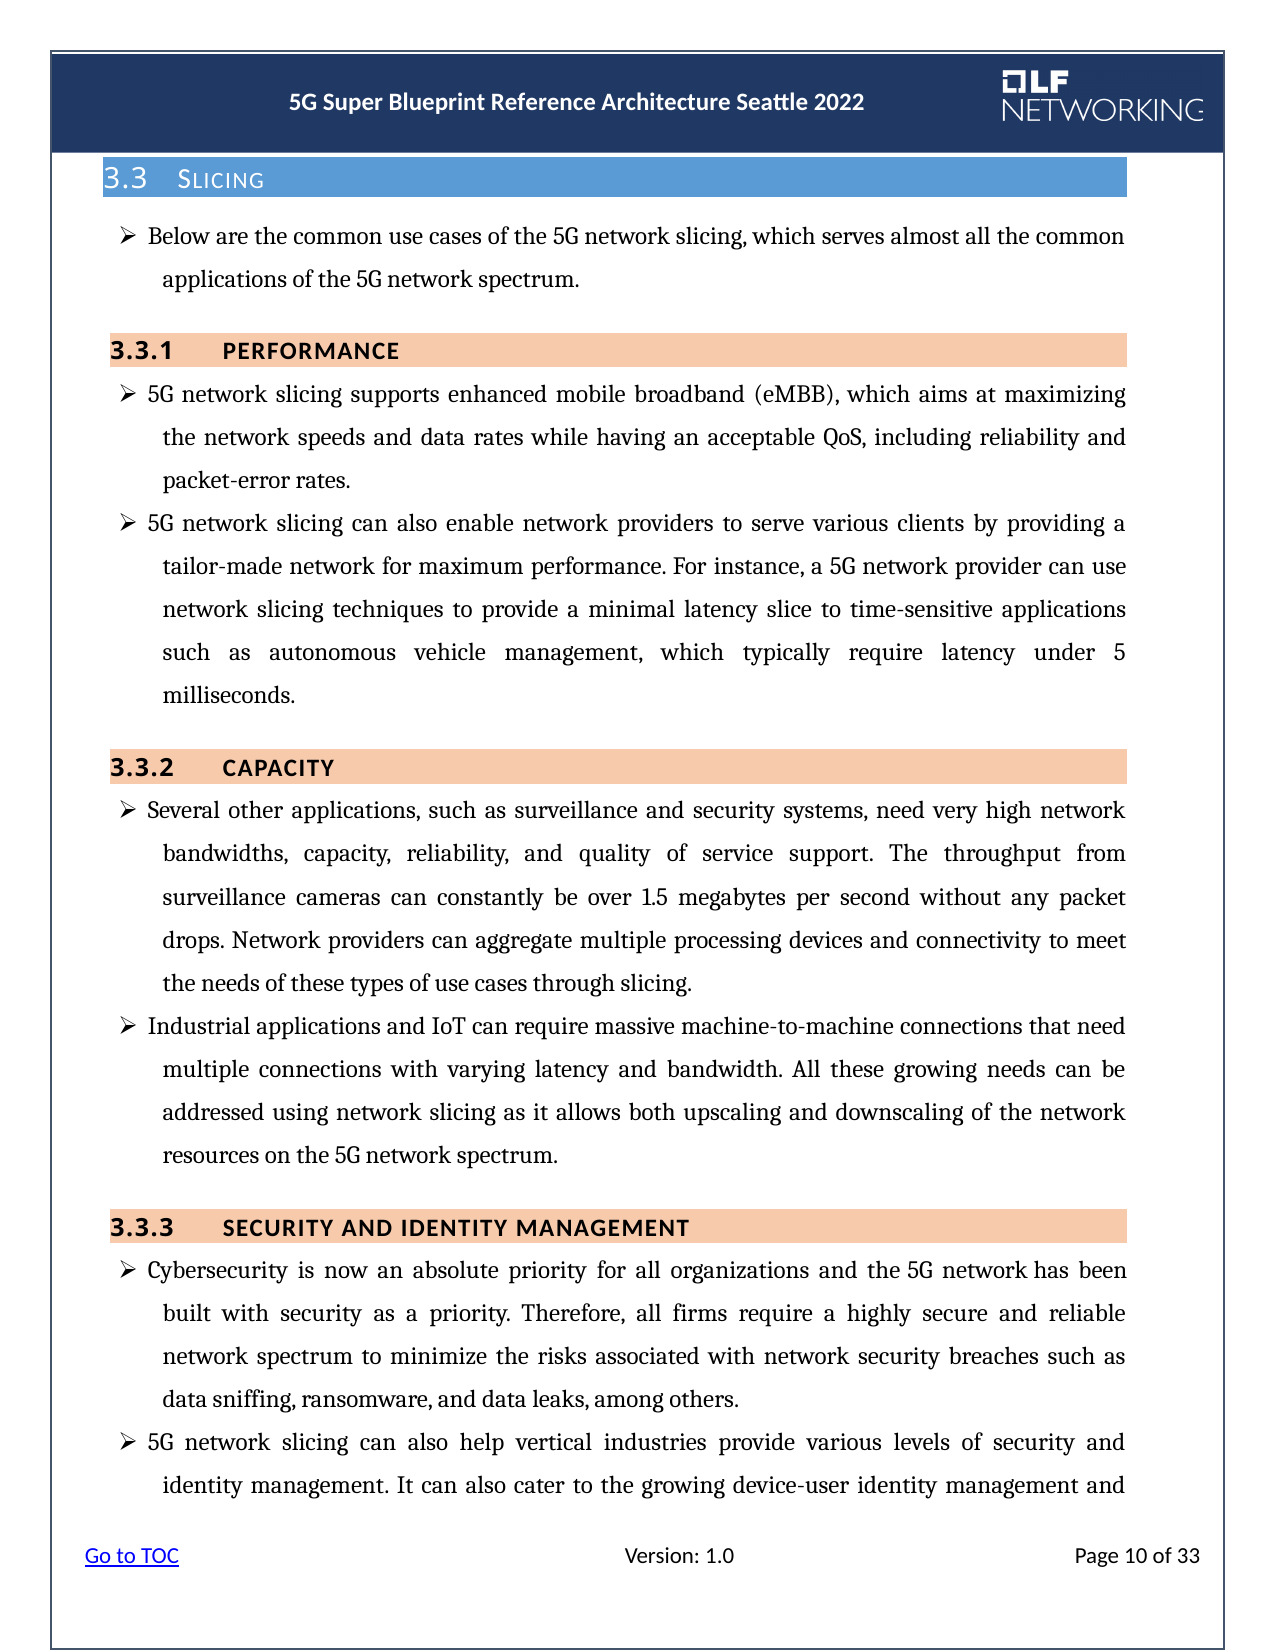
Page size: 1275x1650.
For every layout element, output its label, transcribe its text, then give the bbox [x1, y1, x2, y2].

list Below are the common use cases of the 5G network slicing, which serves almost all the common applications of the 5G network spectrum. [118, 222, 1127, 294]
picture [1000, 67, 1203, 121]
text Slicing [103, 157, 1127, 197]
list Cybersecurity is now an absolute priority for all organizations and the 5G network has been built with security as a priority. Therefore, all firms require a highly secure and reliable network spectrum to minimize the risks associated with network security breaches such as data sniffing, ransomware, and data leaks, among others. [118, 1256, 1127, 1414]
list Several other applications, such as surveillance and security systems, need very high network bandwidths, capacity, reliability, and quality of service support. The throughput from surveillance cameras can constantly be over 1.5 megabytes per second without any packet drops. Network providers can aggregate multiple processing devices and connectivity to meet the needs of these types of use cases through slicing. [118, 796, 1127, 997]
list 5G network slicing can also enable network providers to serve various clients by providing a tailor-made network for maximum performance. For instance, a 5G network provider can use network slicing techniques to provide a minimal latency slice to time-sensitive applications such as autonomous vehicle management, which typically require latency under 5 milliseconds. [118, 509, 1127, 710]
list Industrial applications and IoT can require massive machine-to-machine connections that need multiple connections with varying latency and bandwidth. All these growing needs can be addressed using network slicing as it allows both upscaling and downscaling of the network resources on the 5G network spectrum. [118, 1012, 1127, 1170]
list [118, 1428, 1127, 1500]
text Performance [110, 333, 1127, 367]
text Security and identity management [110, 1209, 1127, 1243]
list 5G network slicing supports enhanced mobile broadband (eMBB), which aims at maximizing the network speeds and data rates while having an acceptable QoS, including reliability and packet-error rates. [118, 379, 1127, 494]
text Capacity [110, 749, 1127, 784]
